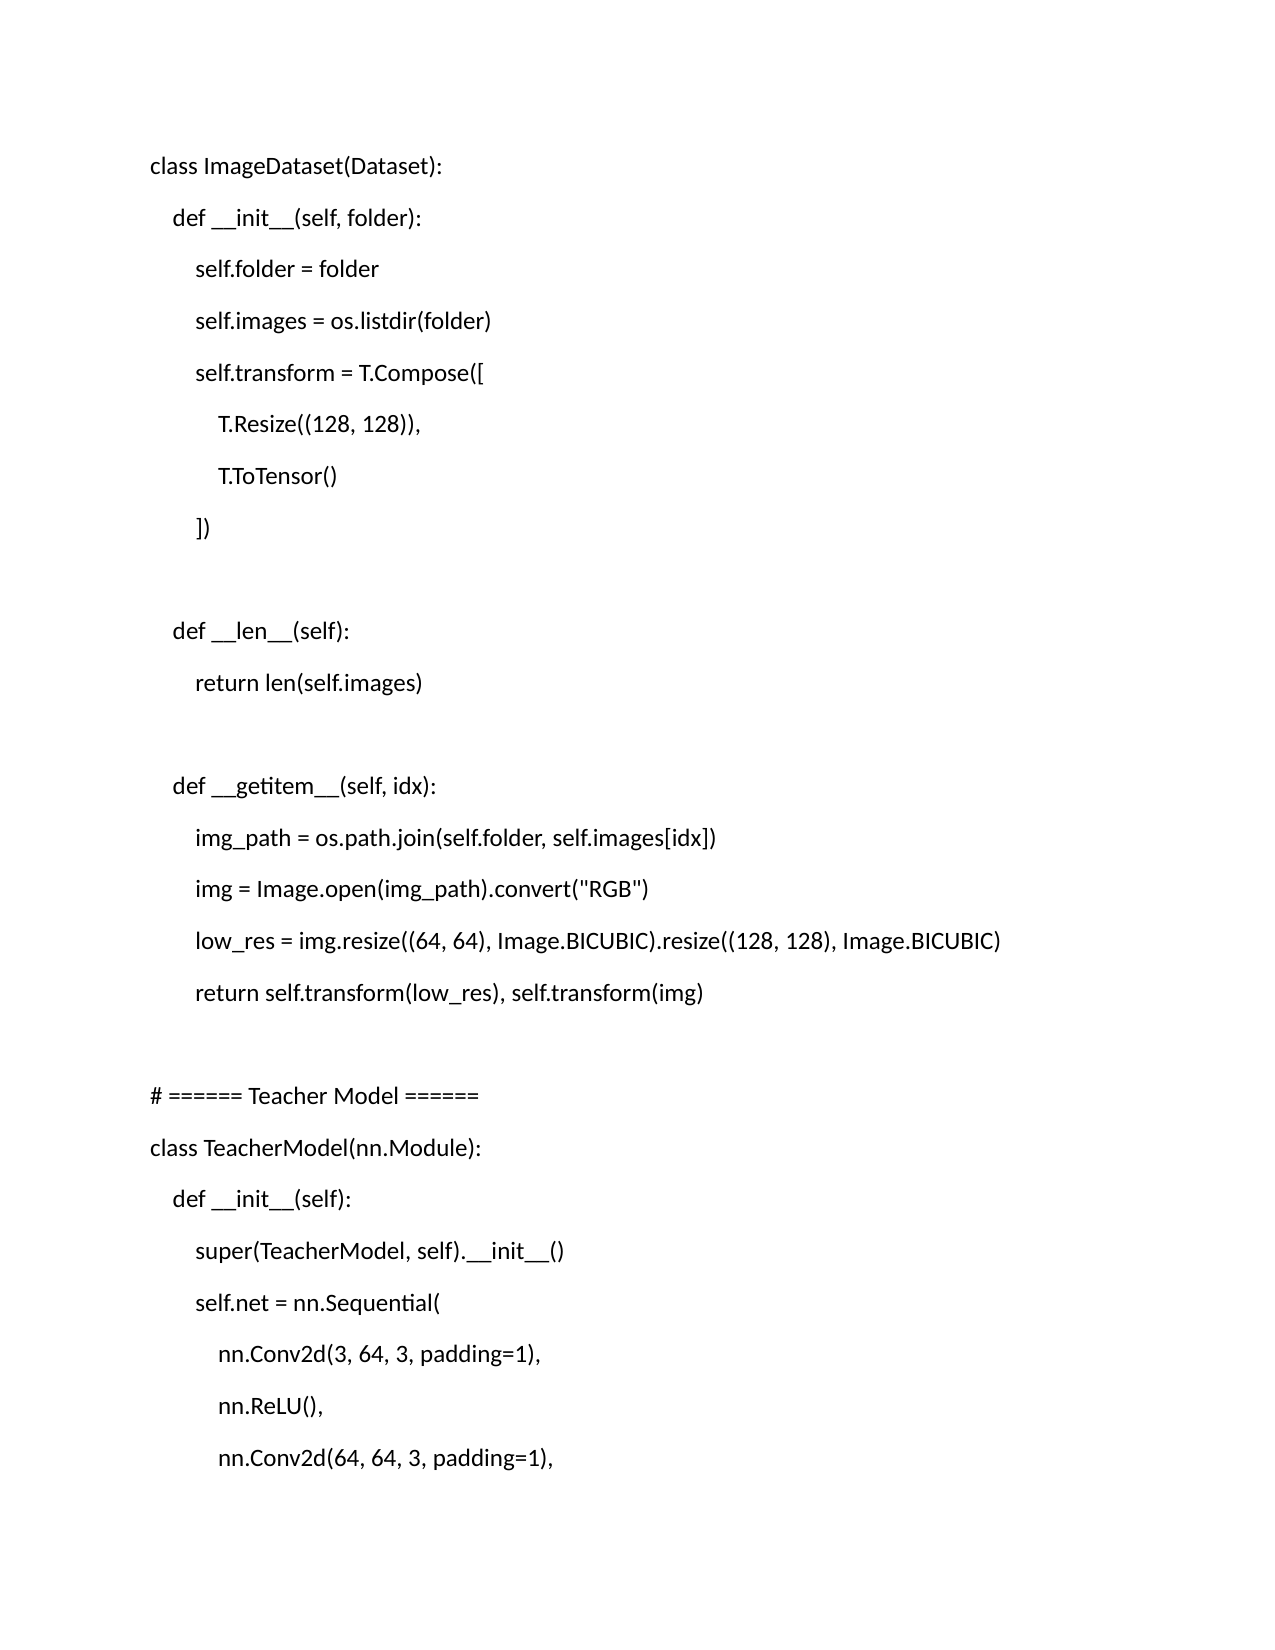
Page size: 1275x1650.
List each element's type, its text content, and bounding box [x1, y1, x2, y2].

text def __len__(self): [150, 615, 1125, 646]
text def __init__(self): [150, 1183, 1125, 1214]
text def __getitem__(self, idx): [150, 770, 1125, 801]
text nn.ReLU(), [150, 1390, 1125, 1421]
text class TeacherModel(nn.Module): [150, 1132, 1125, 1162]
text ]) [150, 512, 1125, 542]
text nn.Conv2d(3, 64, 3, padding=1), [150, 1338, 1125, 1369]
text class ImageDataset(Dataset): [150, 150, 1125, 181]
text T.ToTensor() [150, 460, 1125, 491]
text super(TeacherModel, self).__init__() [150, 1235, 1125, 1266]
text nn.Conv2d(64, 64, 3, padding=1), [150, 1442, 1125, 1472]
text low_res = img.resize((64, 64), Image.BICUBIC).resize((128, 128), Image.BICUBIC) [150, 925, 1125, 956]
text def __init__(self, folder): [150, 202, 1125, 232]
text return len(self.images) [150, 667, 1125, 697]
text self.net = nn.Sequential( [150, 1287, 1125, 1317]
text # ====== Teacher Model ====== [150, 1080, 1125, 1111]
text img = Image.open(img_path).convert("RGB") [150, 873, 1125, 904]
text self.folder = folder [150, 253, 1125, 284]
text T.Resize((128, 128)), [150, 408, 1125, 439]
text img_path = os.path.join(self.folder, self.images[idx]) [150, 822, 1125, 852]
text self.images = os.listdir(folder) [150, 305, 1125, 336]
text return self.transform(low_res), self.transform(img) [150, 977, 1125, 1007]
text self.transform = T.Compose([ [150, 357, 1125, 387]
